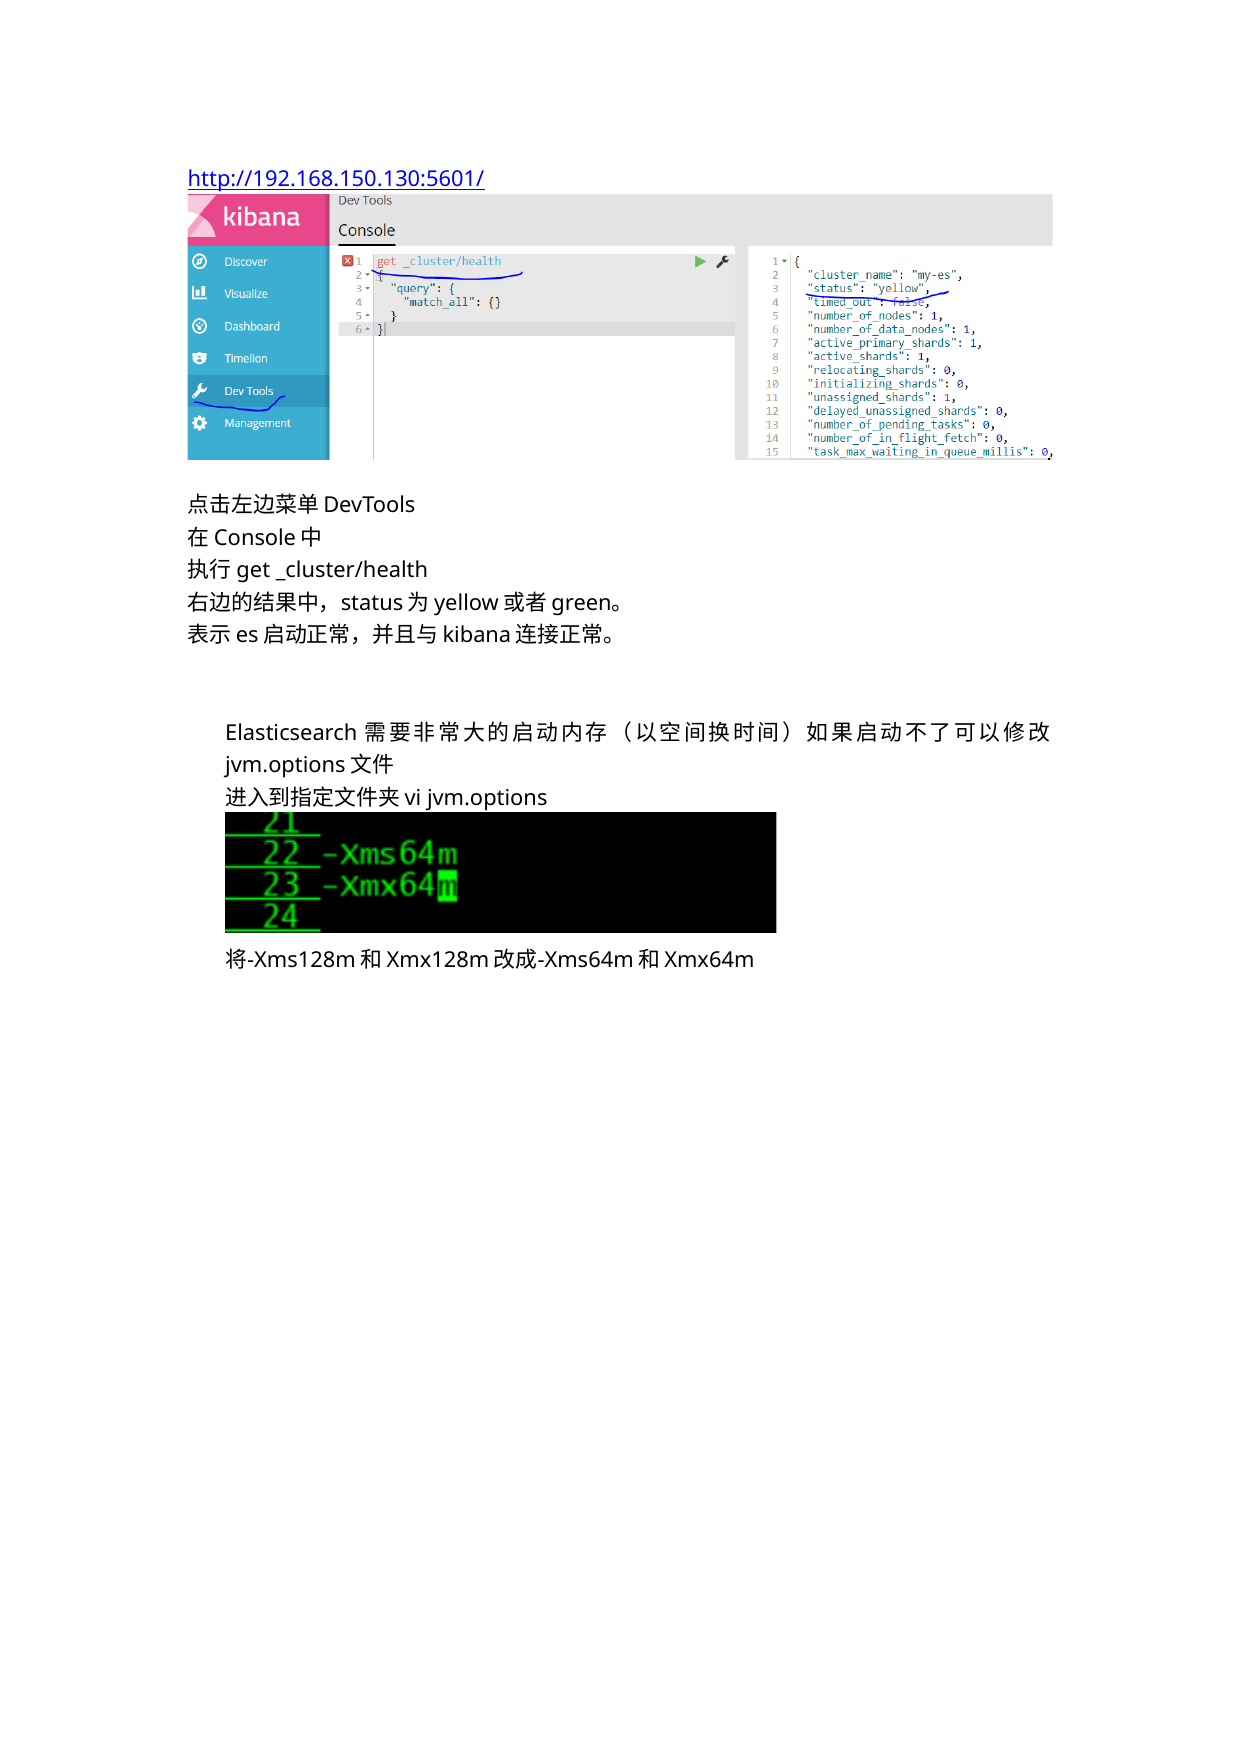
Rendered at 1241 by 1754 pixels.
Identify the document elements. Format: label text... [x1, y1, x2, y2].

text http://192.168.150.130:5601/ [187, 162, 1053, 194]
list 进入到指定文件夹vi jvm.options [225, 779, 1053, 812]
list 将-Xms128m和Xmx128m改成-Xms64m和Xmx64m [225, 942, 1053, 974]
list Elasticsearch需要非常大的启动内存（以空间换时间）如果启动不了可以修改jvm.options文件 [225, 714, 1053, 779]
text 执行 get _cluster/health [187, 552, 1053, 584]
text 点击左边菜单DevTools [187, 487, 1053, 519]
text 在Console中 [187, 519, 1053, 552]
picture [225, 812, 777, 933]
text 右边的结果中，status为yellow或者green。 [187, 584, 1053, 617]
picture [187, 194, 1053, 460]
text 表示es启动正常，并且与kibana连接正常。 [187, 617, 1053, 649]
